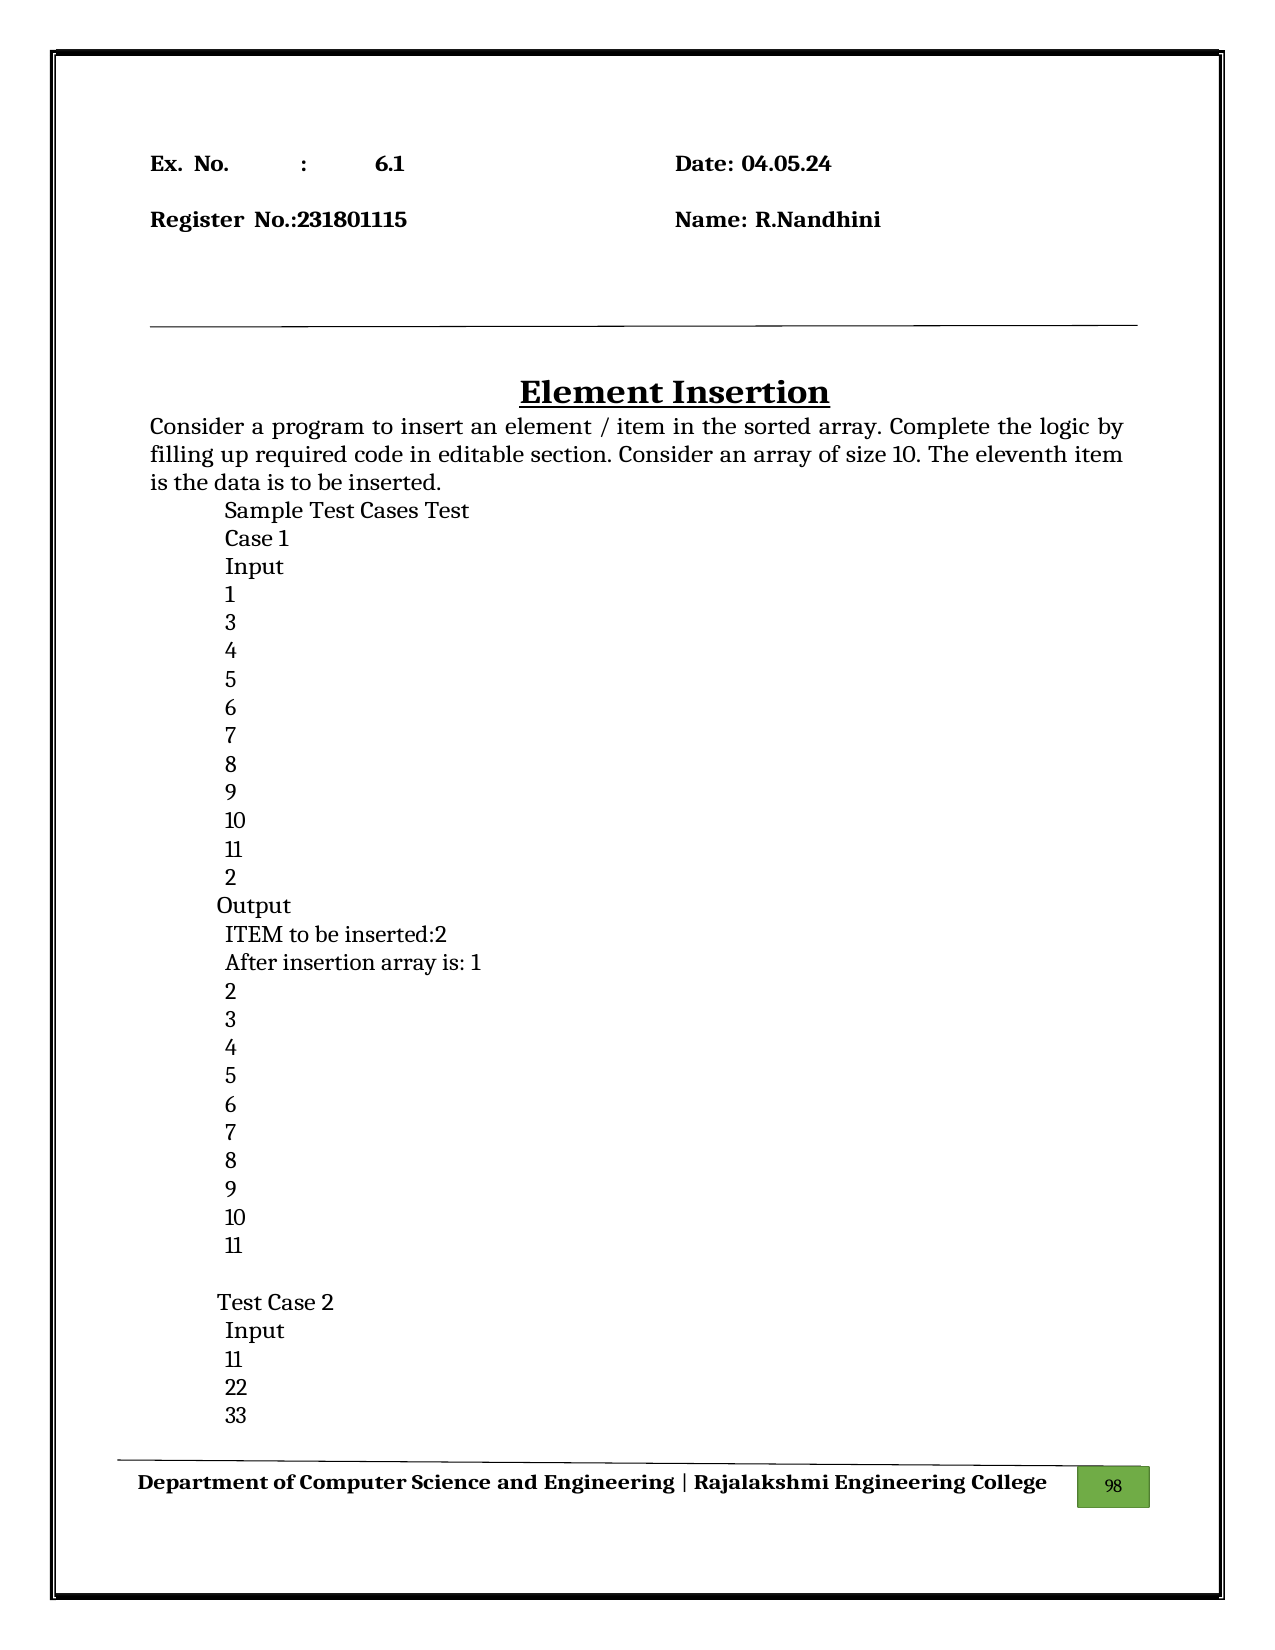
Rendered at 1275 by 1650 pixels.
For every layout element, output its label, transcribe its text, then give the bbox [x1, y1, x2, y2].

text 7 [225, 722, 1137, 750]
text 3 [225, 609, 1137, 637]
subtitle Element Insertion [353, 374, 996, 412]
text Ex. No. : 6.1 Date: 04.05.24 [150, 151, 1137, 177]
text 2 [225, 977, 1137, 1005]
text Sample Test Cases Test Case 1 [225, 497, 476, 552]
picture [56, 49, 1219, 56]
text 4 [225, 637, 1137, 665]
text 5 [225, 666, 1137, 693]
text 11 [225, 1345, 1137, 1373]
text Register No.:231801115 Name: R.Nandhini [150, 206, 1137, 233]
text 10 [225, 1204, 1137, 1232]
text 6 [225, 1091, 1137, 1118]
text 22 [225, 1374, 1137, 1402]
text 9 [225, 779, 1137, 806]
text 33 [225, 1402, 1137, 1430]
text 6 [225, 694, 1137, 722]
text 7 [225, 1119, 1137, 1146]
text Test Case 2 Input [217, 1289, 353, 1345]
text 9 [225, 1176, 1137, 1203]
text 4 [225, 1034, 1137, 1061]
text 11 [225, 836, 1137, 863]
text 10 [225, 807, 1137, 835]
text Input 1 [225, 553, 296, 609]
picture [56, 1593, 1219, 1600]
text 2 [225, 864, 1137, 891]
text 3 [225, 1006, 1137, 1033]
text 8 [225, 1147, 1137, 1175]
text 8 [225, 751, 1137, 778]
text 5 [225, 1062, 1137, 1090]
text 11 [225, 1232, 1137, 1260]
text Output [217, 892, 1137, 920]
text ITEM to be inserted:2 After insertion array is: 1 [225, 920, 488, 976]
text Consider a program to insert an element / item in the sorted array. Complete the logic by filling up required code in editable section. Consider an array of size 10. The eleventh item is the data is to be inserted. [150, 413, 1125, 496]
